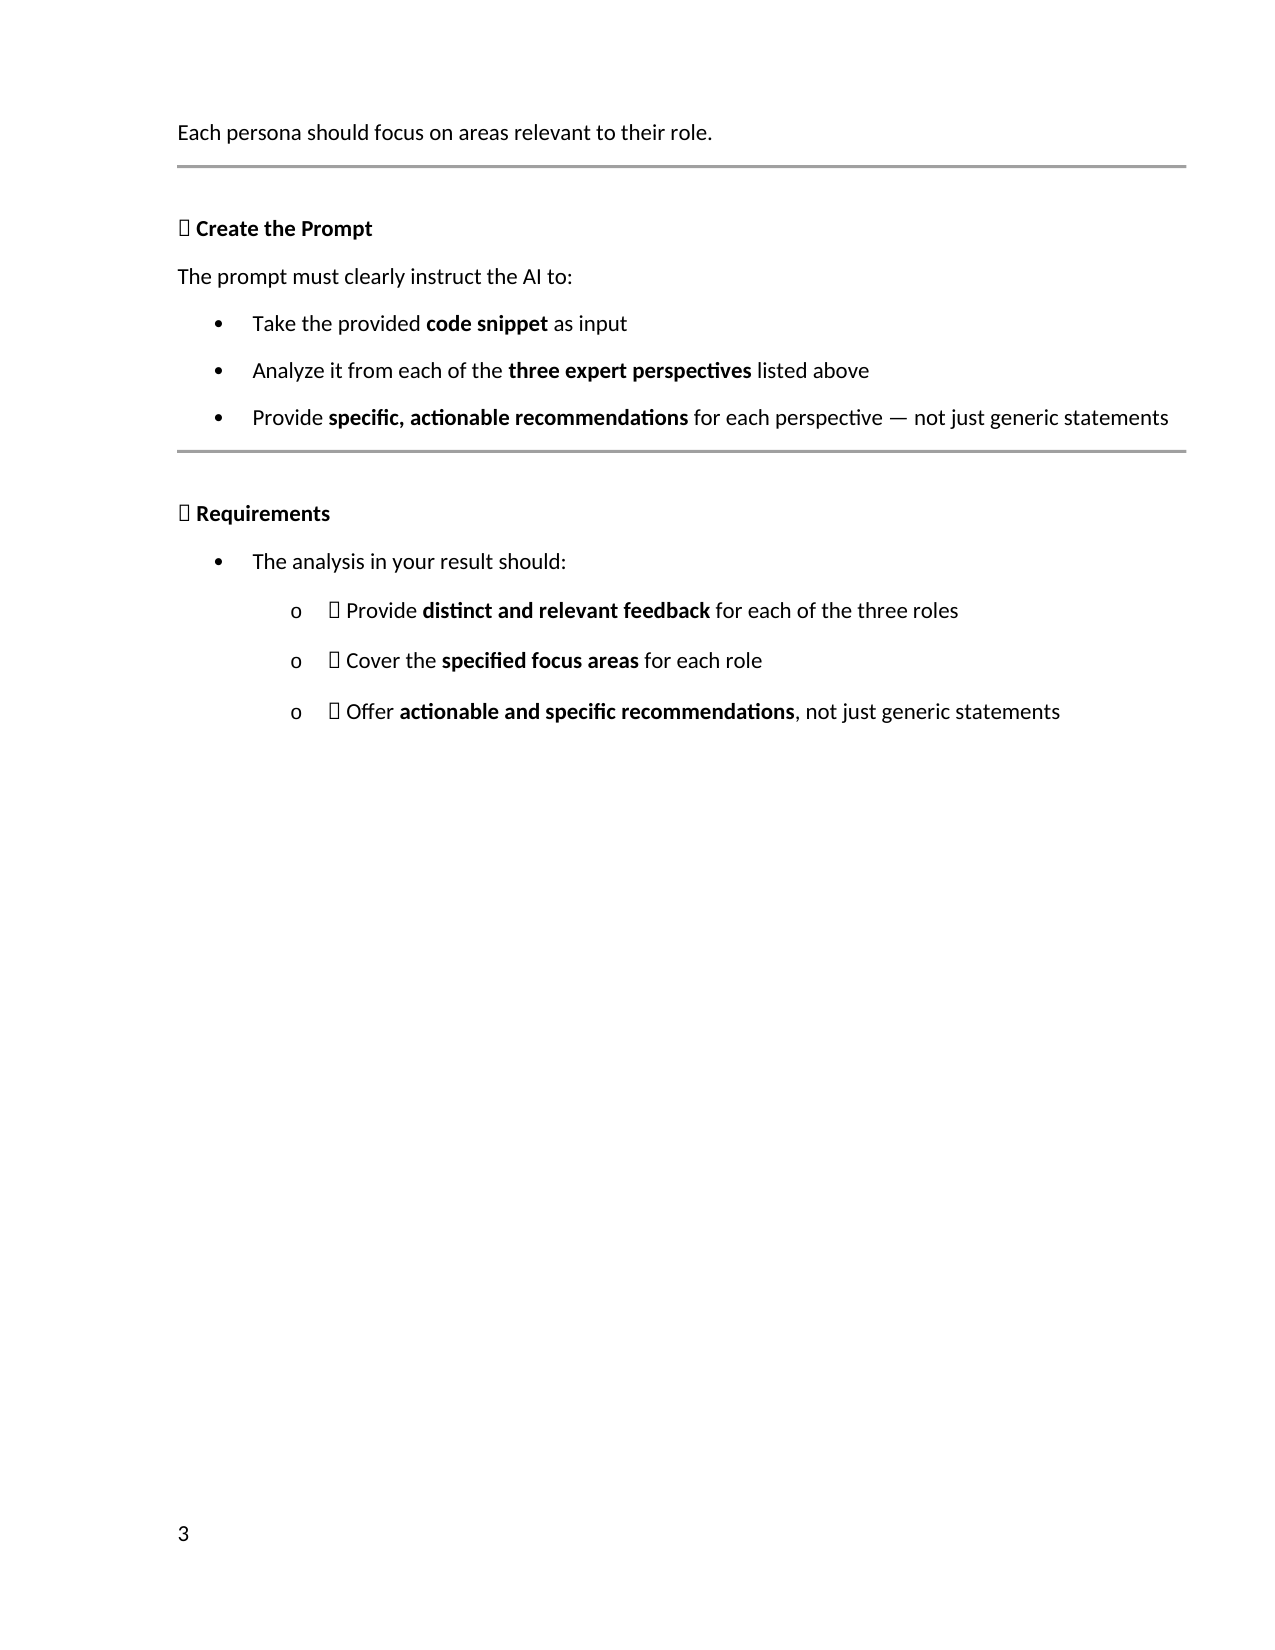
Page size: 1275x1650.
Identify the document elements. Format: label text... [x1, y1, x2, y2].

list ✅ Provide distinct and relevant feedback for each of the three roles [290, 594, 1186, 625]
list ✅ Cover the specified focus areas for each role [290, 644, 1186, 676]
list ✅ Offer actionable and specific recommendations, not just generic statements [290, 695, 1186, 726]
text Each persona should focus on areas relevant to their role. [177, 118, 1186, 146]
list The analysis in your result should: [215, 547, 1186, 575]
list Take the provided code snippet as input [215, 309, 1186, 337]
list Analyze it from each of the three expert perspectives listed above [215, 356, 1186, 384]
text 🔸 Create the Prompt [177, 212, 1186, 243]
text The prompt must clearly instruct the AI to: [177, 262, 1186, 290]
list Provide specific, actionable recommendations for each perspective — not just generic statements [215, 403, 1186, 431]
text 📌 Requirements [177, 497, 1186, 528]
